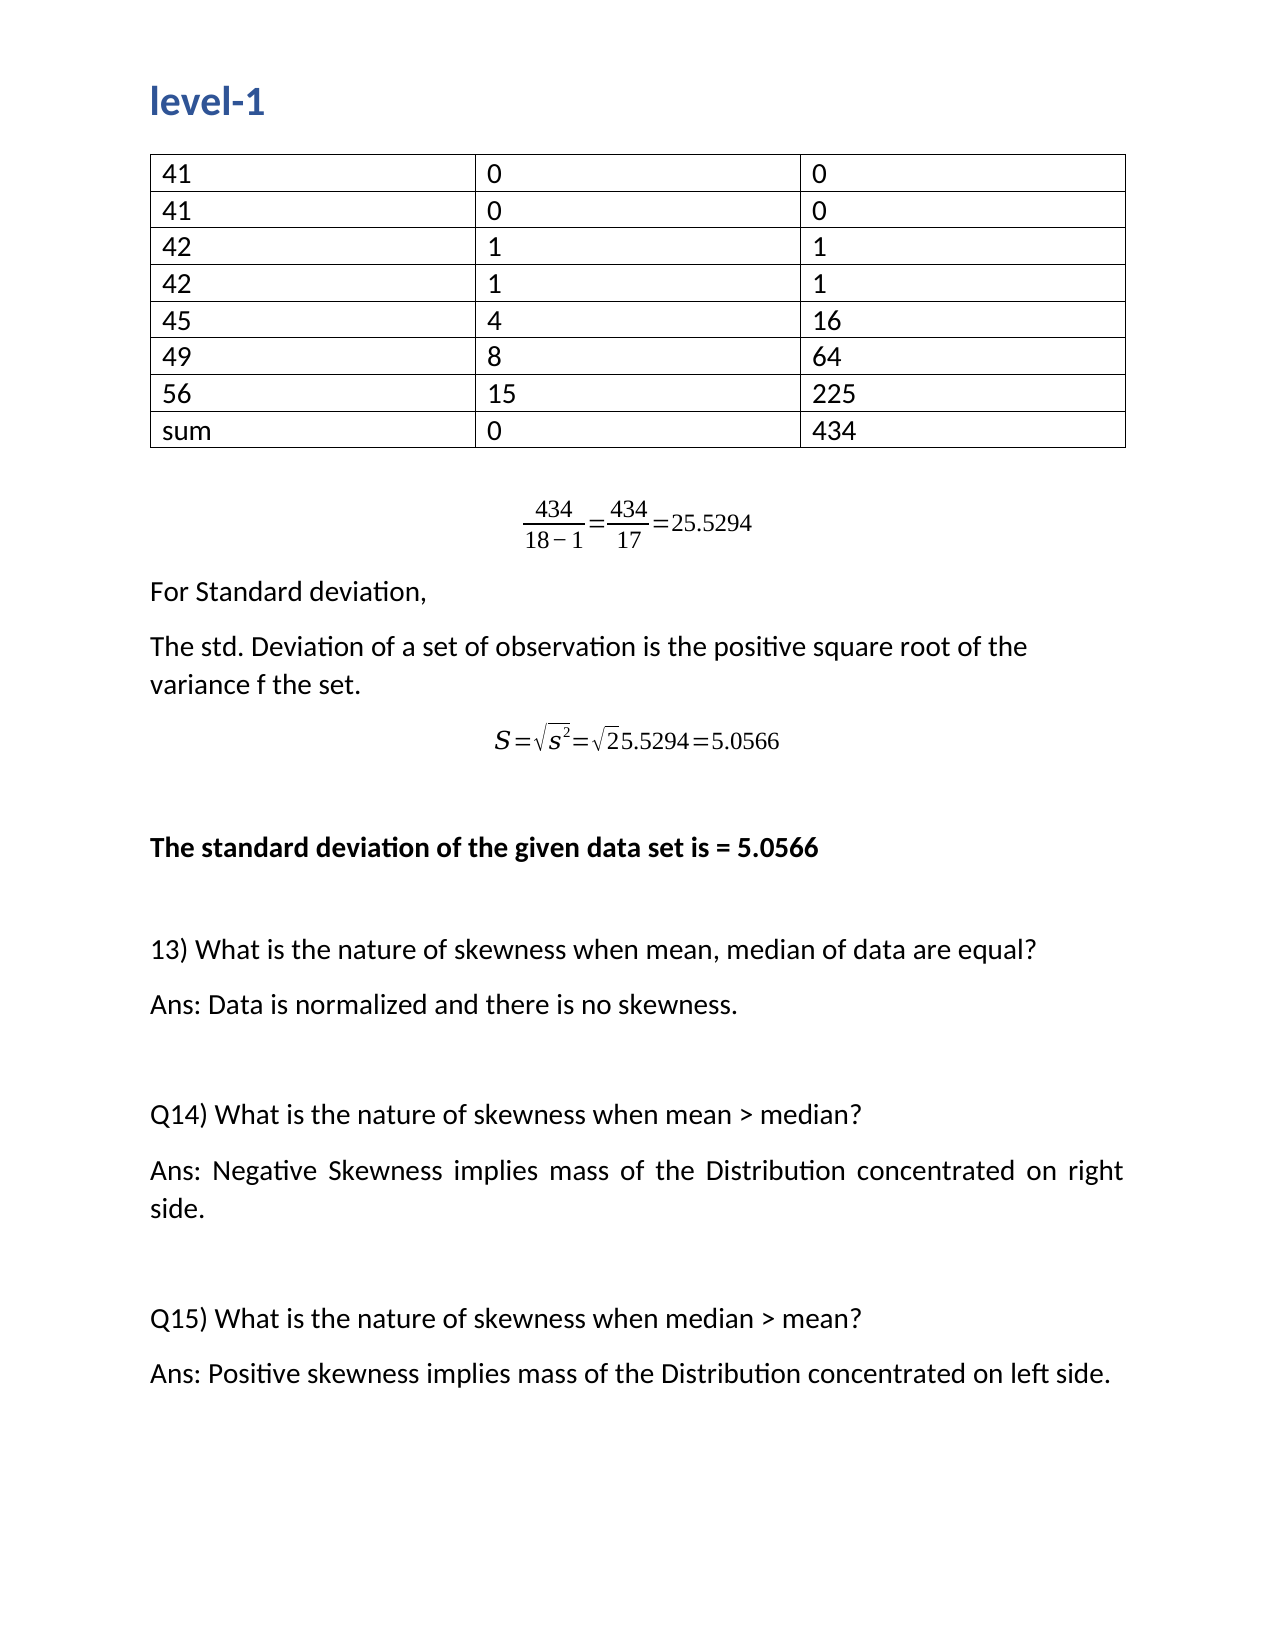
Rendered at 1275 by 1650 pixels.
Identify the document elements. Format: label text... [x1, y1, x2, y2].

text The standard deviation of the given data set is = 5.0566 [150, 829, 1125, 865]
table_cell 16 [801, 302, 1125, 337]
table_cell 0 [801, 155, 1125, 191]
table_cell 0 [801, 192, 1125, 227]
text Ans: Negative Skewness implies mass of the Distribution concentrated on right side. [150, 1152, 1125, 1226]
table_cell 4 [476, 302, 800, 337]
table_cell 1 [476, 228, 800, 264]
text The std. Deviation of a set of observation is the positive square root of the variance f the set. [150, 628, 1125, 702]
table_cell 42 [151, 228, 475, 264]
text Ans: Positive skewness implies mass of the Distribution concentrated on left side. [150, 1355, 1125, 1391]
table_cell 56 [151, 375, 475, 411]
text Q15) What is the nature of skewness when median > mean? [150, 1300, 1125, 1336]
text Ans: Data is normalized and there is no skewness. [150, 986, 1125, 1022]
text 13) What is the nature of skewness when mean, median of data are equal? [150, 931, 1125, 967]
table_cell 225 [801, 375, 1125, 411]
table_cell sum [151, 412, 475, 447]
table_cell 0 [476, 412, 800, 447]
table_cell 0 [476, 192, 800, 227]
table_cell 0 [476, 155, 800, 191]
table_cell 15 [476, 375, 800, 411]
table_cell 1 [801, 265, 1125, 301]
table_cell 41 [151, 155, 475, 191]
table_cell 45 [151, 302, 475, 337]
table_cell 42 [151, 265, 475, 301]
table_cell 1 [801, 228, 1125, 264]
text Q14) What is the nature of skewness when mean > median? [150, 1096, 1125, 1132]
table_cell 41 [151, 192, 475, 227]
table_cell 434 [801, 412, 1125, 447]
text For Standard deviation, [150, 573, 1125, 608]
table_cell 64 [801, 338, 1125, 374]
table_cell 49 [151, 338, 475, 374]
table_cell 8 [476, 338, 800, 374]
table_cell 1 [476, 265, 800, 301]
